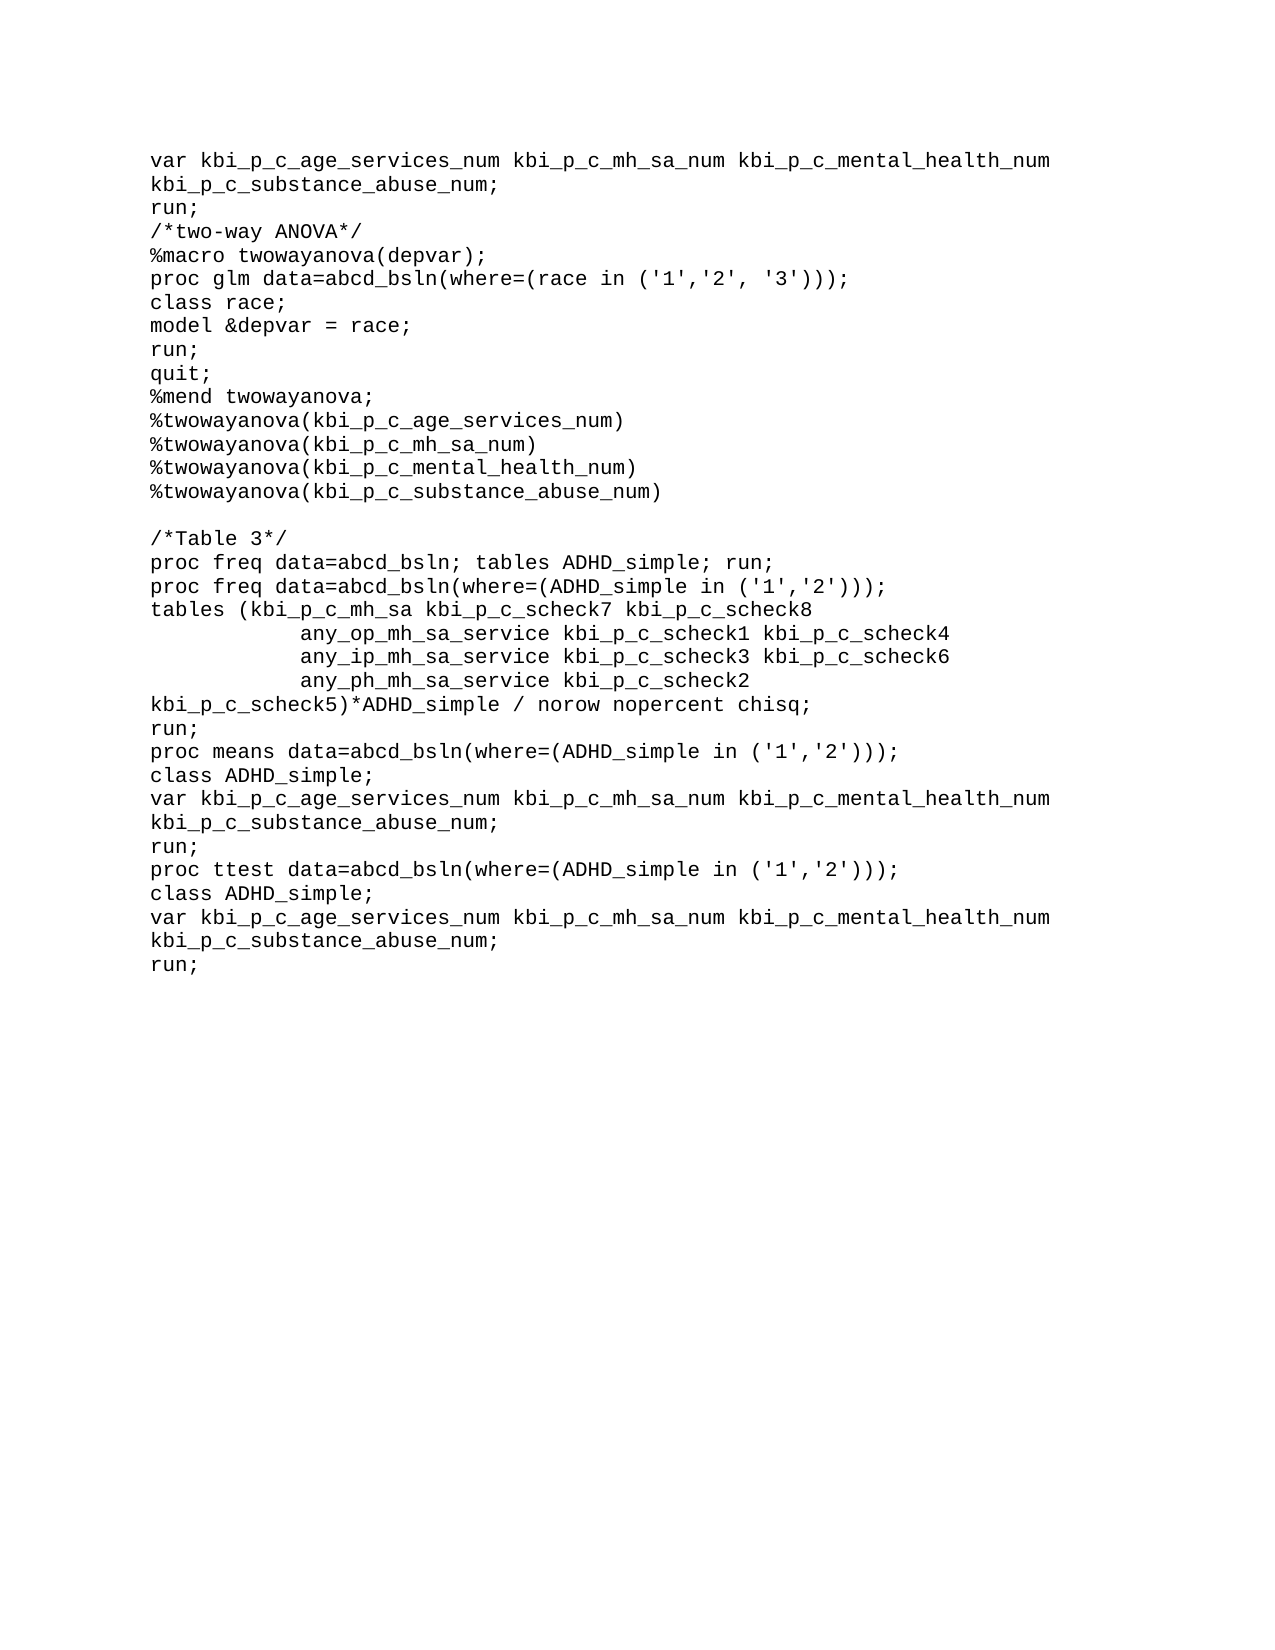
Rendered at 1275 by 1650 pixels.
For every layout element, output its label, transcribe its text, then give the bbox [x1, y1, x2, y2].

text /*two-way ANOVA*/ [150, 221, 1125, 244]
text /*Table 3*/ [150, 528, 1125, 552]
text run; [150, 954, 1125, 978]
text %twowayanova(kbi_p_c_age_services_num) [150, 410, 1125, 434]
text %twowayanova(kbi_p_c_mh_sa_num) [150, 434, 1125, 457]
text proc means data=abcd_bsln(where=(ADHD_simple in ('1','2'))); [150, 741, 1125, 765]
text model &depvar = race; [150, 316, 1125, 339]
text run; [150, 339, 1125, 363]
text run; [150, 836, 1125, 859]
text any_ph_mh_sa_service kbi_p_c_scheck2 kbi_p_c_scheck5)*ADHD_simple / norow nopercent chisq; [150, 670, 1125, 717]
text run; [150, 717, 1125, 741]
text var kbi_p_c_age_services_num kbi_p_c_mh_sa_num kbi_p_c_mental_health_num kbi_p_c_substance_abuse_num; [150, 150, 1125, 197]
text proc freq data=abcd_bsln; tables ADHD_simple; run; [150, 552, 1125, 576]
text class race; [150, 292, 1125, 316]
text %macro twowayanova(depvar); [150, 244, 1125, 268]
text run; [150, 197, 1125, 221]
text quit; [150, 363, 1125, 386]
text %mend twowayanova; [150, 386, 1125, 410]
text var kbi_p_c_age_services_num kbi_p_c_mh_sa_num kbi_p_c_mental_health_num kbi_p_c_substance_abuse_num; [150, 788, 1125, 836]
text any_op_mh_sa_service kbi_p_c_scheck1 kbi_p_c_scheck4 [150, 623, 1125, 647]
text proc glm data=abcd_bsln(where=(race in ('1','2', '3'))); [150, 268, 1125, 292]
text var kbi_p_c_age_services_num kbi_p_c_mh_sa_num kbi_p_c_mental_health_num kbi_p_c_substance_abuse_num; [150, 907, 1125, 954]
text proc ttest data=abcd_bsln(where=(ADHD_simple in ('1','2'))); [150, 859, 1125, 883]
text %twowayanova(kbi_p_c_mental_health_num) [150, 457, 1125, 481]
text proc freq data=abcd_bsln(where=(ADHD_simple in ('1','2'))); [150, 576, 1125, 599]
text class ADHD_simple; [150, 765, 1125, 788]
text tables (kbi_p_c_mh_sa kbi_p_c_scheck7 kbi_p_c_scheck8 [150, 599, 1125, 623]
text any_ip_mh_sa_service kbi_p_c_scheck3 kbi_p_c_scheck6 [150, 647, 1125, 670]
text class ADHD_simple; [150, 883, 1125, 907]
text %twowayanova(kbi_p_c_substance_abuse_num) [150, 481, 1125, 505]
